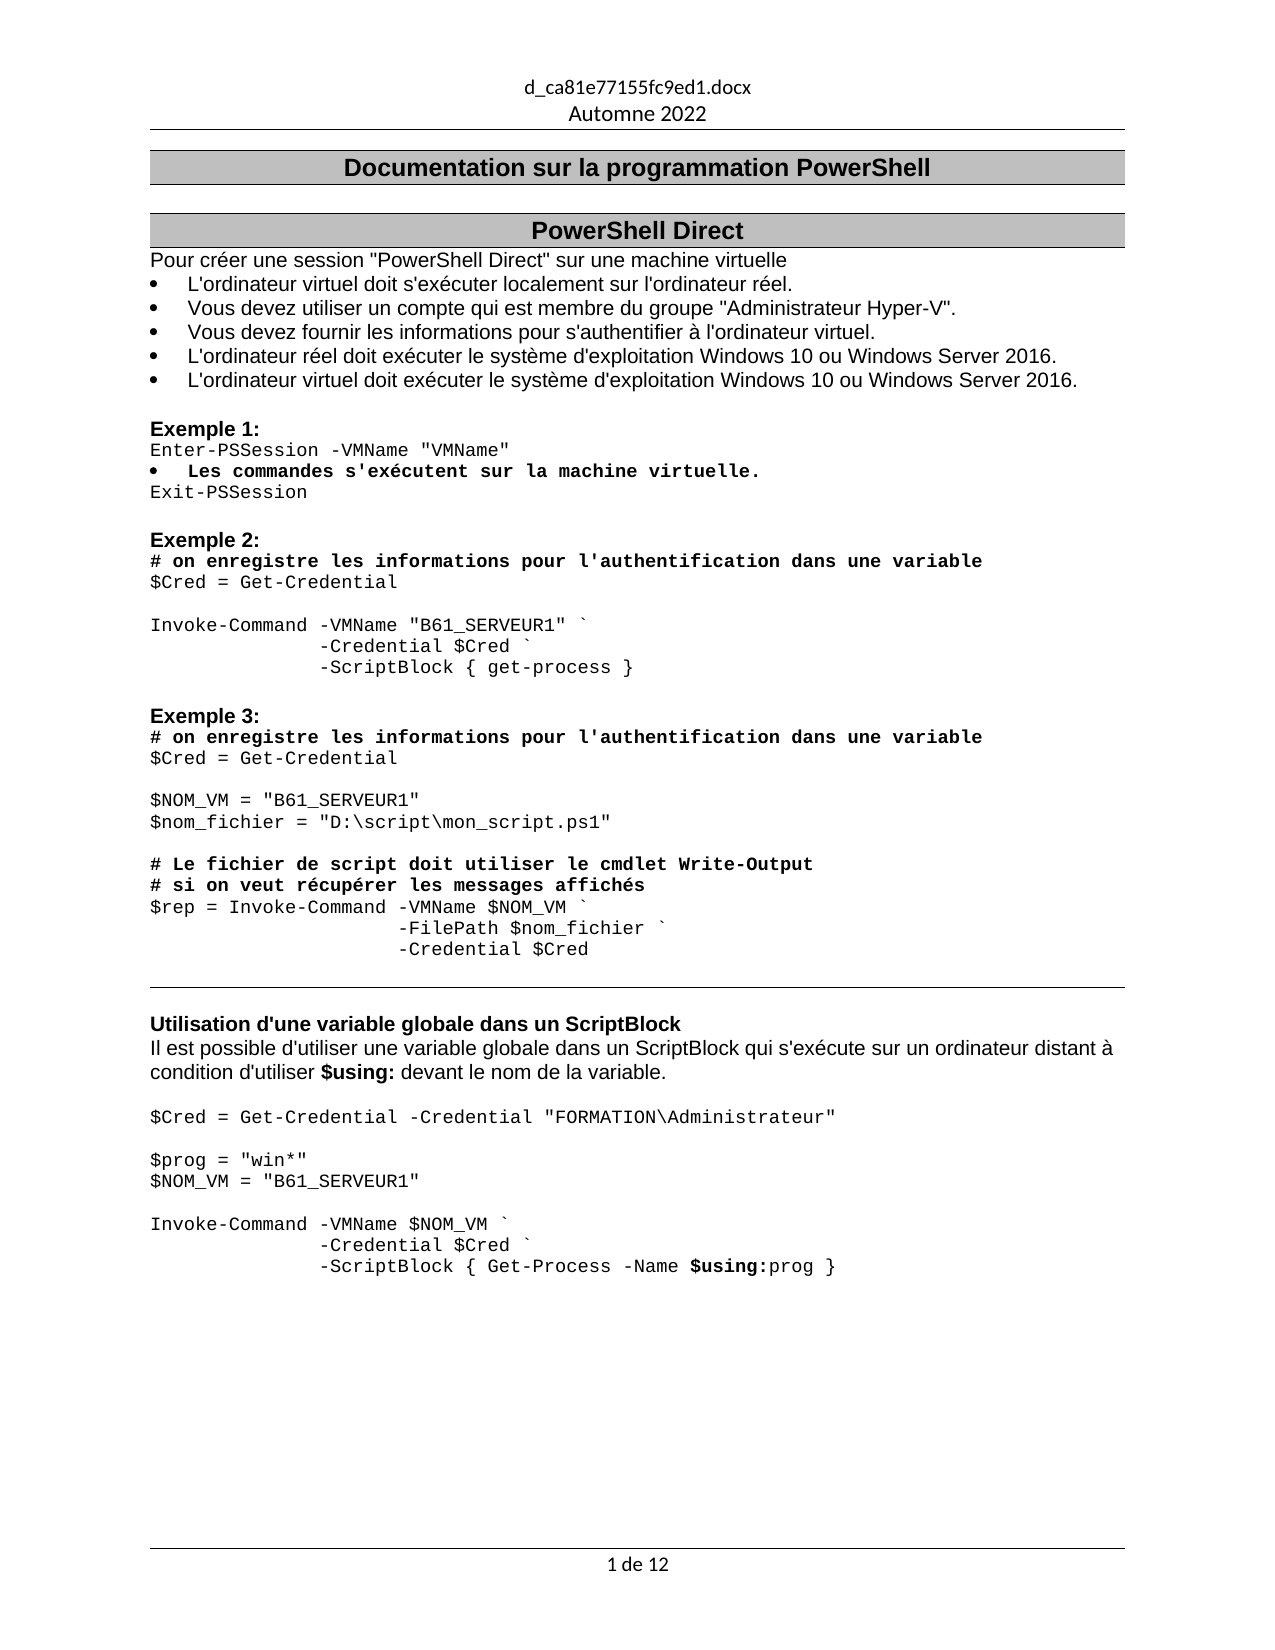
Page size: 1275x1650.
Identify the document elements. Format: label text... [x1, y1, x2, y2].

text $NOM_VM = "B61_SERVEUR1" [150, 791, 1125, 812]
text $prog = "win*" [150, 1151, 1125, 1172]
text Exit-PSSession [150, 483, 1125, 504]
text $Cred = Get-Credential [150, 749, 1125, 770]
text # si on veut récupérer les messages affichés [150, 876, 1125, 897]
text -ScriptBlock { Get-Process -Name $using:prog } [150, 1257, 1125, 1278]
text # on enregistre les informations pour l'authentification dans une variable [150, 552, 1125, 573]
text $Cred = Get-Credential -Credential "FORMATION\Administrateur" [150, 1108, 1125, 1129]
text $Cred = Get-Credential [150, 573, 1125, 594]
text # Le fichier de script doit utiliser le cmdlet Write-Output [150, 855, 1125, 876]
text Invoke-Command -VMName "B61_SERVEUR1" ` [150, 616, 1125, 637]
text Pour créer une session "PowerShell Direct" sur une machine virtuelle [150, 248, 1125, 272]
list Vous devez utiliser un compte qui est membre du groupe "Administrateur Hyper-V". [150, 296, 1125, 320]
list L'ordinateur réel doit exécuter le système d'exploitation Windows 10 ou Windows Server 2016. [150, 344, 1125, 368]
text Exemple 2: [150, 528, 1125, 552]
text -ScriptBlock { get-process } [150, 658, 1125, 679]
text -Credential $Cred ` [150, 1236, 1125, 1257]
text Exemple 3: [150, 703, 1125, 727]
text $nom_fichier = "D:\script\mon_script.ps1" [150, 812, 1125, 834]
text -FilePath $nom_fichier ` [150, 919, 1125, 940]
text $rep = Invoke-Command -VMName $NOM_VM ` [150, 897, 1125, 919]
list L'ordinateur virtuel doit s'exécuter localement sur l'ordinateur réel. [150, 272, 1125, 296]
text Documentation sur la programmation PowerShell [150, 151, 1125, 184]
list Vous devez fournir les informations pour s'authentifier à l'ordinateur virtuel. [150, 320, 1125, 344]
text Exemple 1: [150, 416, 1125, 440]
text -Credential $Cred ` [150, 637, 1125, 658]
text Enter-PSSession -VMName "VMName" [150, 440, 1125, 462]
list Les commandes s'exécutent sur la machine virtuelle. [150, 462, 1125, 483]
text Invoke-Command -VMName $NOM_VM ` [150, 1214, 1125, 1236]
text $NOM_VM = "B61_SERVEUR1" [150, 1172, 1125, 1193]
text # on enregistre les informations pour l'authentification dans une variable [150, 727, 1125, 749]
text Utilisation d'une variable globale dans un ScriptBlock [150, 1012, 1125, 1036]
text -Credential $Cred [150, 940, 1125, 961]
text PowerShell Direct [150, 214, 1125, 247]
text Il est possible d'utiliser une variable globale dans un ScriptBlock qui s'exécute sur un ordinateur distant à condition d'utiliser $using: devant le nom de la variable. [150, 1036, 1125, 1084]
list L'ordinateur virtuel doit exécuter le système d'exploitation Windows 10 ou Windows Server 2016. [150, 368, 1125, 392]
